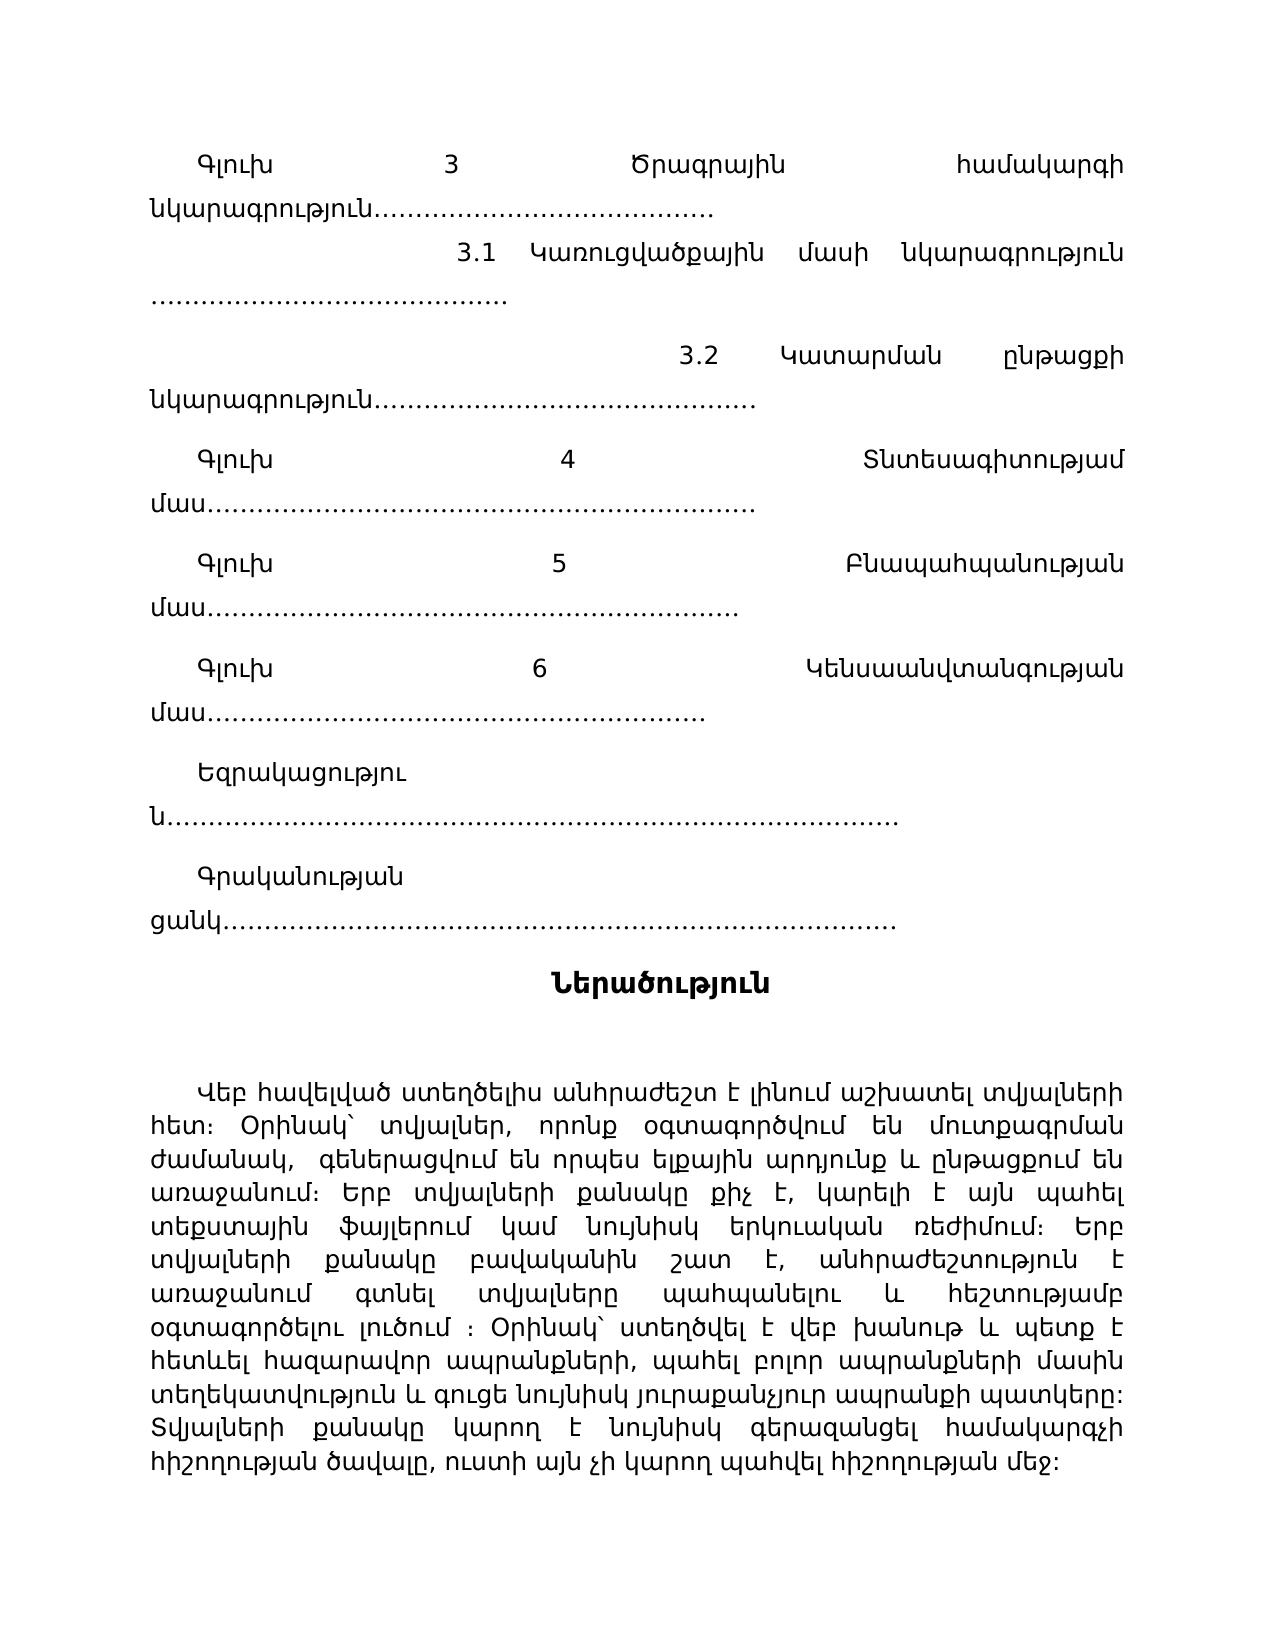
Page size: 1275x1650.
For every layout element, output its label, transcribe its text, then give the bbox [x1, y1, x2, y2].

text 3․1 Կառուցվածքային մասի նկարագրություն ․․․․․․․․․․․․․․․․․․․․․․․․․․․․․․․․․․․․․․․․․․․ [150, 238, 1125, 310]
text Վեբ հավելված ստեղծելիս անհրաժեշտ է լինում աշխատել տվյալների հետ։ Օրինակ՝ տվյալներ, որոնք օգտագործվում են մուտքագրման ժամանակ, գեներացվում են որպես ելքային արդյունք և ընթացքում են առաջանում։ Երբ տվյալների քանակը քիչ է, կարելի է այն պահել տեքստային ֆայլերում կամ նույնիսկ երկուական ռեժիմում։ Երբ տվյալների քանակը բավականին շատ է, անհրաժեշտություն է առաջանում գտնել տվյալները պահպանելու և հեշտությամբ օգտագործելու լուծում ։ Օրինակ՝ ստեղծվել է վեբ խանութ և պետք է հետևել հազարավոր ապրանքների, պահել բոլոր ապրանքների մասին տեղեկատվություն և գուցե նույնիսկ յուրաքանչյուր ապրանքի պատկերը: Տվյալների քանակը կարող է նույնիսկ գերազանցել համակարգչի հիշողության ծավալը, ուստի այն չի կարող պահվել հիշողության մեջ: [150, 1078, 1125, 1476]
text Եզրակացություն․․․․․․․․․․․․․․․․․․․․․․․․․․․․․․․․․․․․․․․․․․․․․․․․․․․․․․․․․․․․․․․․․․․․․․․․․․․․․․․․․․․․․․․․ [150, 758, 1125, 831]
text Գլուխ 5 Բնապահպանության մաս․․․․․․․․․․․․․․․․․․․․․․․․․․․․․․․․․․․․․․․․․․․․․․․․․․․․․․․․․․․․․․․․ [150, 550, 1125, 623]
text Ներածություն [150, 967, 1125, 1001]
text Գլուխ 4 Տնտեսագիտությամ մաս․․․․․․․․․․․․․․․․․․․․․․․․․․․․․․․․․․․․․․․․․․․․․․․․․․․․․․․․․․․․․․․․․․ [150, 445, 1125, 518]
subtitle Գլուխ 3 Ծրագրային համակարգի նկարագրություն…………………………………․․ [150, 150, 1125, 223]
text 3․2 Կատարման ընթացքի նկարագրություն․․․․․․․․․․․․․․․․․․․․․․․․․․․․․․․․․․․․․․․․․․․․․․ [150, 341, 1125, 414]
text Գլուխ 6 Կենսաանվտանգության մաս․․․․․․․․․․․․․․․․․․․․․․․․․․․․․․․․․․․․․․․․․․․․․․․․․․․․․․․․․․․․ [150, 654, 1125, 727]
text Գրականության ցանկ․․․․․․․․․․․․․․․․․․․․․․․․․․․․․․․․․․․․․․․․․․․․․․․․․․․․․․․․․․․․․․․․․․․․․․․․․․․․․․․․․ [150, 862, 1125, 936]
